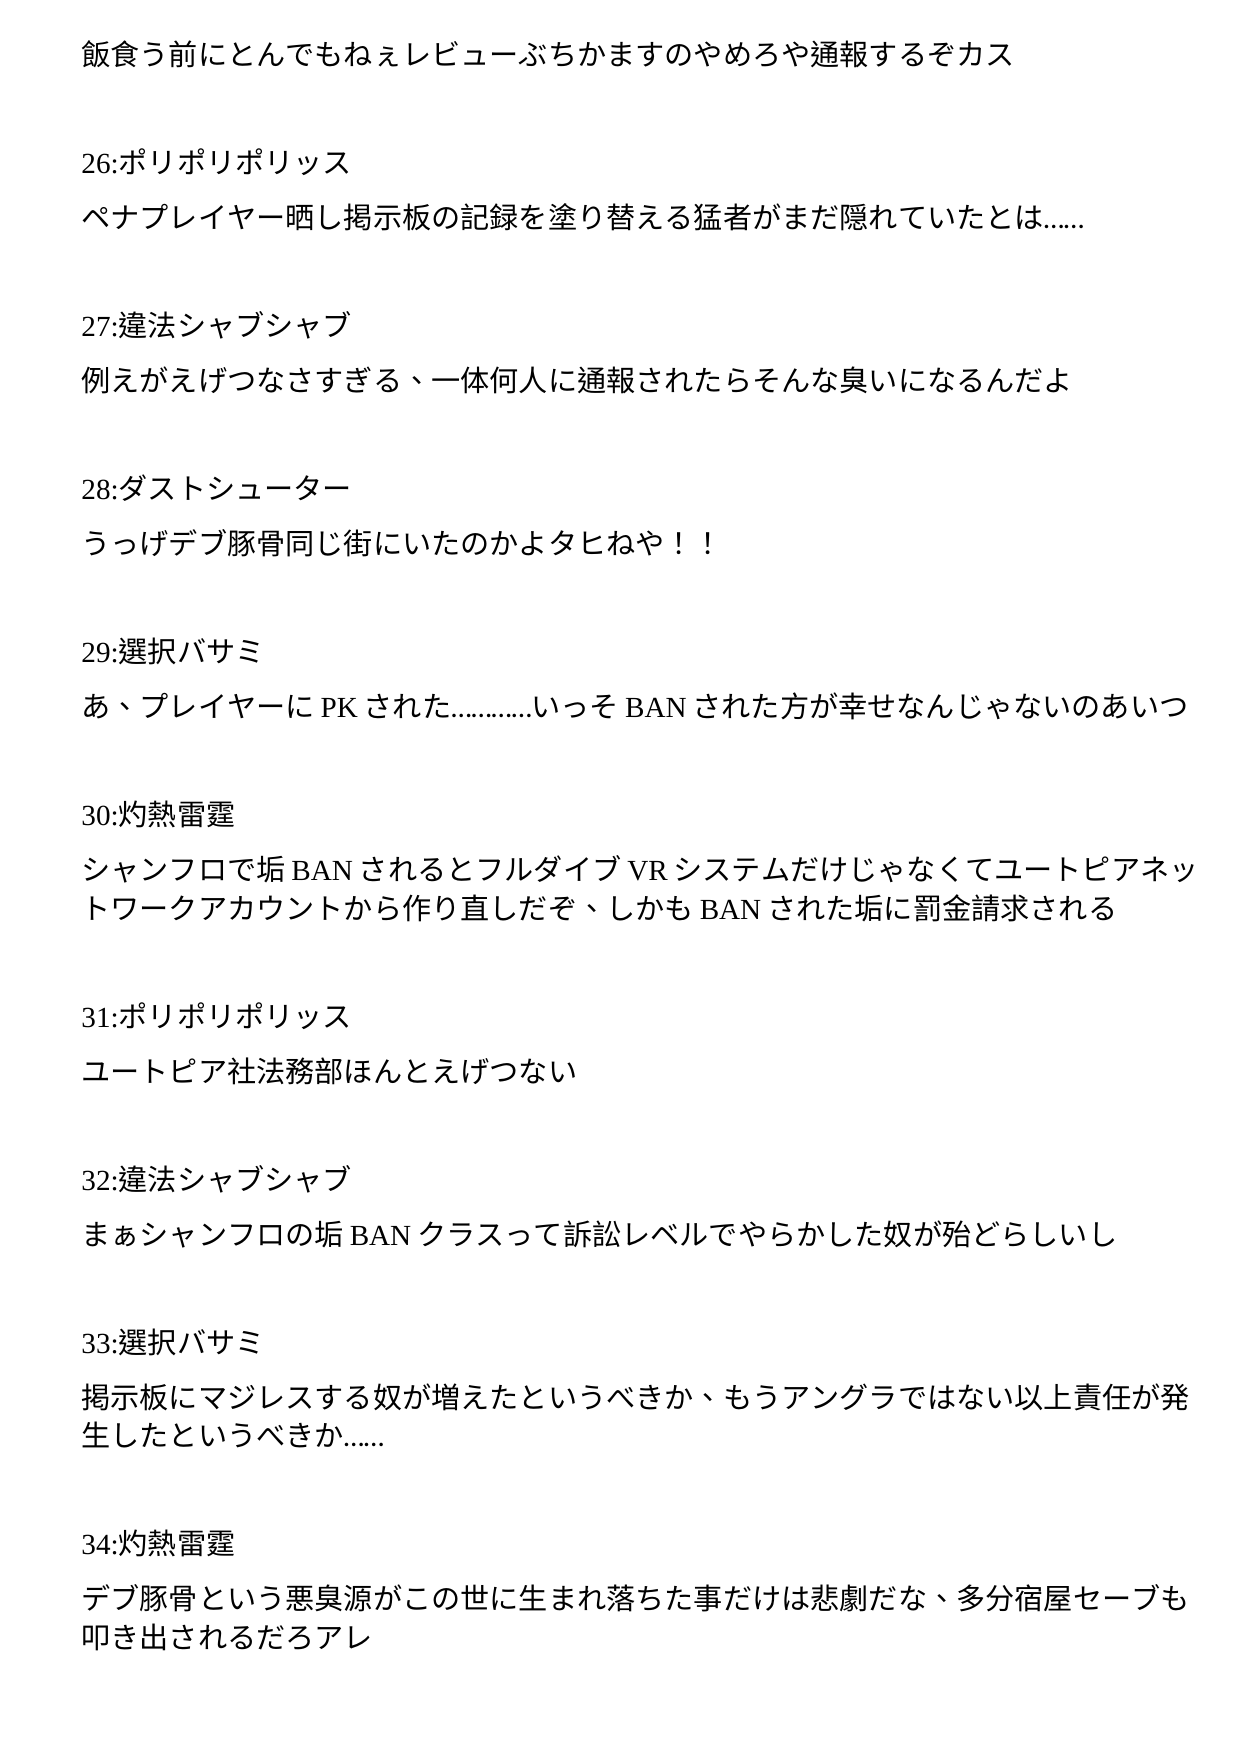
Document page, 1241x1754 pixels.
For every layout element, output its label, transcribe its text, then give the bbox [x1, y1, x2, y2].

text まぁシャンフロの垢BANクラスって訴訟レベルでやらかした奴が殆どらしいし [81, 1217, 1215, 1252]
text ペナプレイヤー晒し掲示板の記録を塗り替える猛者がまだ隠れていたとは…… [81, 200, 1215, 236]
text 30:灼熱雷霆 [81, 797, 1215, 833]
text デブ豚骨という悪臭源がこの世に生まれ落ちた事だけは悲劇だな、多分宿屋セーブも叩き出されるだろアレ [81, 1581, 1215, 1655]
text ユートピア社法務部ほんとえげつない [81, 1054, 1215, 1089]
text 26:ポリポリポリッス [81, 145, 1215, 181]
text 33:選択バサミ [81, 1325, 1215, 1360]
text 飯食う前にとんでもねぇレビューぶちかますのやめろや通報するぞカス [81, 37, 1215, 73]
text 29:選択バサミ [81, 634, 1215, 670]
text 28:ダストシューター [81, 471, 1215, 507]
text 掲示板にマジレスする奴が増えたというべきか、もうアングラではない以上責任が発生したというべきか…… [81, 1380, 1215, 1454]
text 例えがえげつなさすぎる、一体何人に通報されたらそんな臭いになるんだよ [81, 363, 1215, 399]
text あ、プレイヤーにPKされた…………いっそBANされた方が幸せなんじゃないのあいつ [81, 689, 1215, 725]
text 32:違法シャブシャブ [81, 1162, 1215, 1197]
text シャンフロで垢BANされるとフルダイブVRシステムだけじゃなくてユートピアネットワークアカウントから作り直しだぞ、しかもBANされた垢に罰金請求される [81, 852, 1215, 926]
text 31:ポリポリポリッス [81, 999, 1215, 1034]
text 34:灼熱雷霆 [81, 1526, 1215, 1562]
text うっげデブ豚骨同じ街にいたのかよタヒねや！！ [81, 526, 1215, 562]
text 27:違法シャブシャブ [81, 308, 1215, 344]
